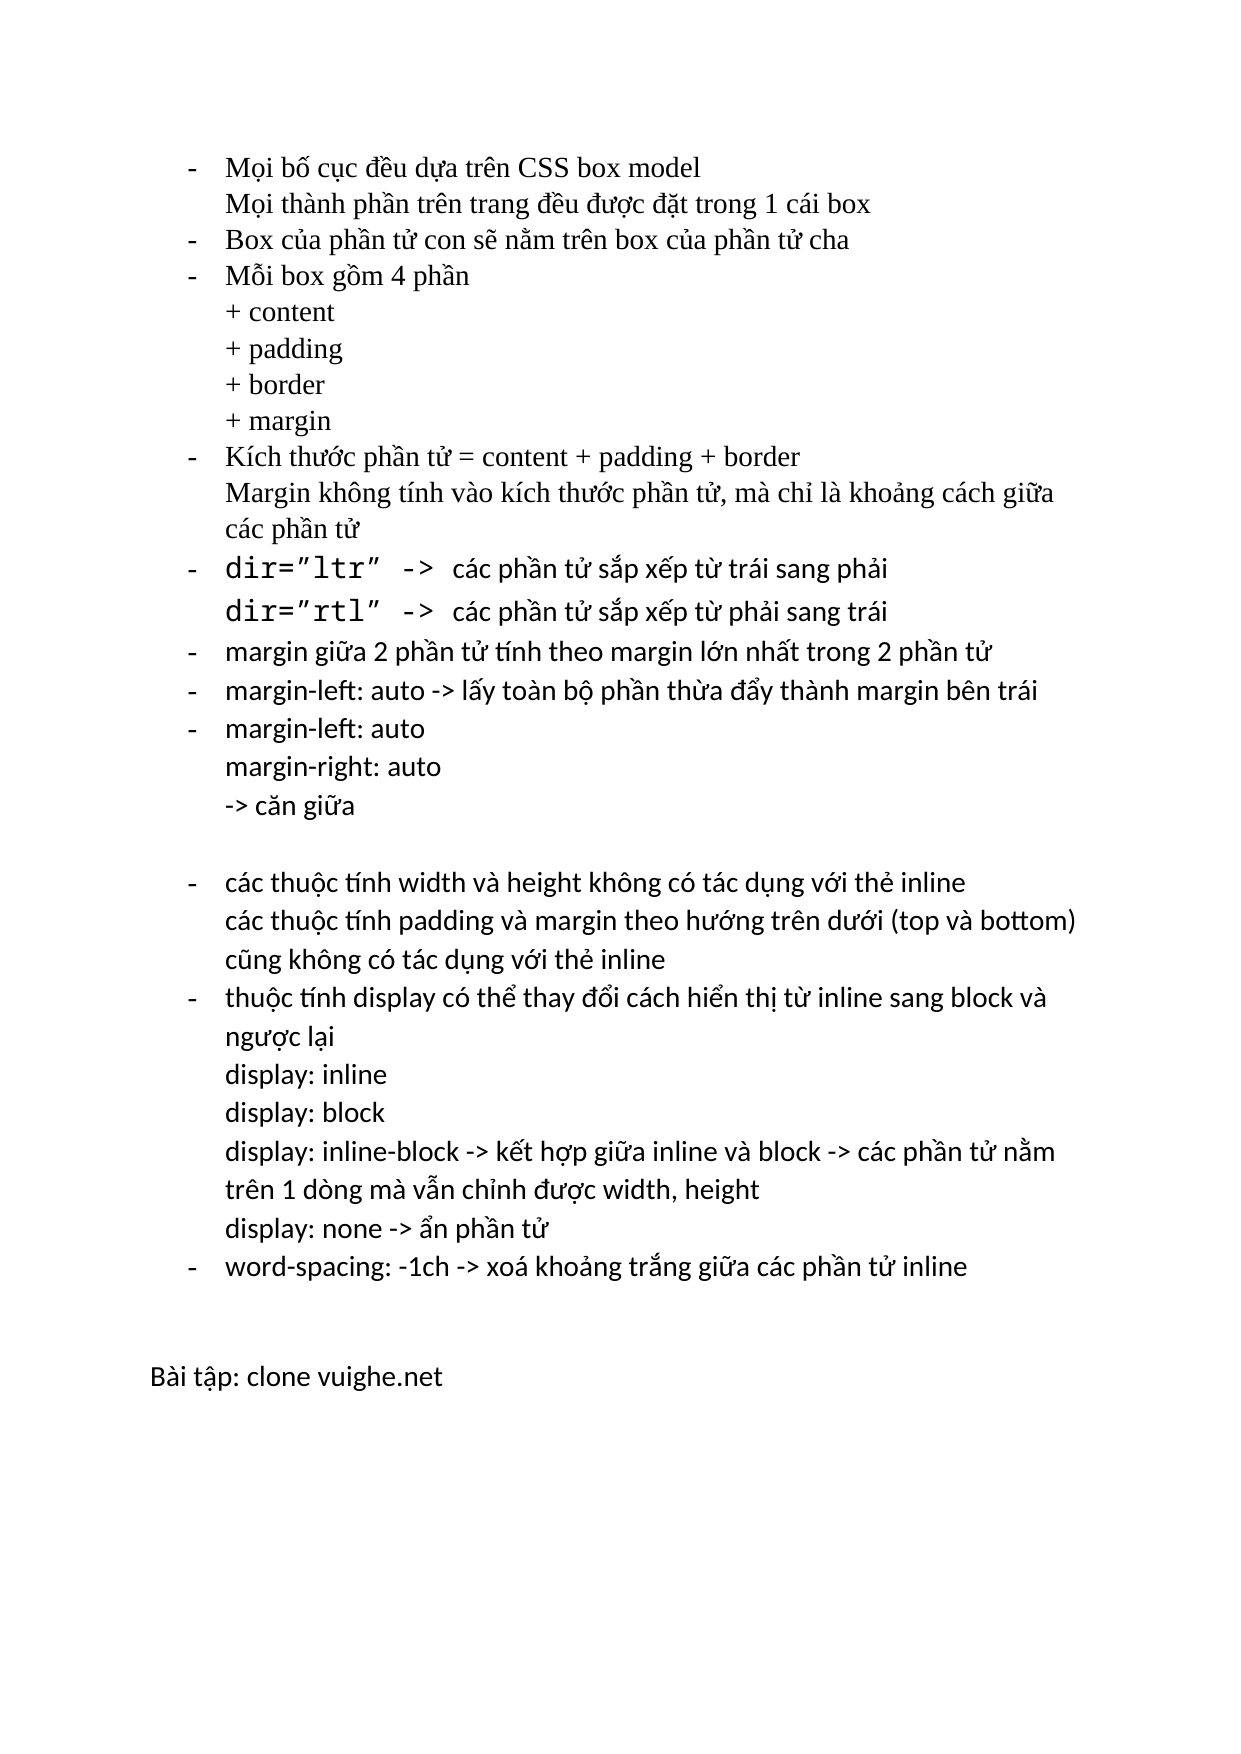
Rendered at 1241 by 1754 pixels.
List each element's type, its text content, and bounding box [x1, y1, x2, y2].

list -> căn giữa [225, 787, 1090, 823]
list display: inline [225, 1056, 1090, 1092]
list + padding [225, 331, 1090, 364]
list margin giữa 2 phần tử tính theo margin lớn nhất trong 2 phần tử [187, 633, 1090, 669]
list Mọi bố cục đều dựa trên CSS box model [187, 150, 1090, 183]
list + content [225, 294, 1090, 328]
list margin-left: auto [187, 710, 1090, 746]
list Box của phần tử con sẽ nằm trên box của phần tử cha [187, 222, 1090, 256]
list dir=”rtl” -> các phần tử sắp xếp từ phải sang trái [225, 590, 1090, 630]
list margin-right: auto [225, 748, 1090, 784]
list display: inline-block -> kết hợp giữa inline và block -> các phần tử nằm trên 1 dòng mà vẫn chỉnh được width, height [225, 1133, 1090, 1207]
list dir=”ltr” -> các phần tử sắp xếp từ trái sang phải [187, 548, 1090, 587]
list Mọi thành phần trên trang đều được đặt trong 1 cái box [225, 186, 1090, 220]
list Mỗi box gồm 4 phần [187, 258, 1090, 292]
list + margin [225, 403, 1090, 437]
list margin-left: auto -> lấy toàn bộ phần thừa đẩy thành margin bên trái [187, 672, 1090, 707]
list thuộc tính display có thể thay đổi cách hiển thị từ inline sang block và ngược lại [187, 979, 1090, 1053]
list display: none -> ẩn phần tử [225, 1210, 1090, 1245]
list display: block [225, 1094, 1090, 1130]
list word-spacing: -1ch -> xoá khoảng trắng giữa các phần tử inline [187, 1248, 1090, 1284]
list Margin không tính vào kích thước phần tử, mà chỉ là khoảng cách giữa các phần tử [225, 475, 1090, 545]
list Kích thước phần tử = content + padding + border [187, 439, 1090, 473]
list các thuộc tính padding và margin theo hướng trên dưới (top và bottom) cũng không có tác dụng với thẻ inline [225, 902, 1090, 976]
list + border [225, 367, 1090, 400]
list các thuộc tính width và height không có tác dụng với thẻ inline [187, 864, 1090, 899]
text Bài tập: clone vuighe.net [150, 1358, 1090, 1394]
